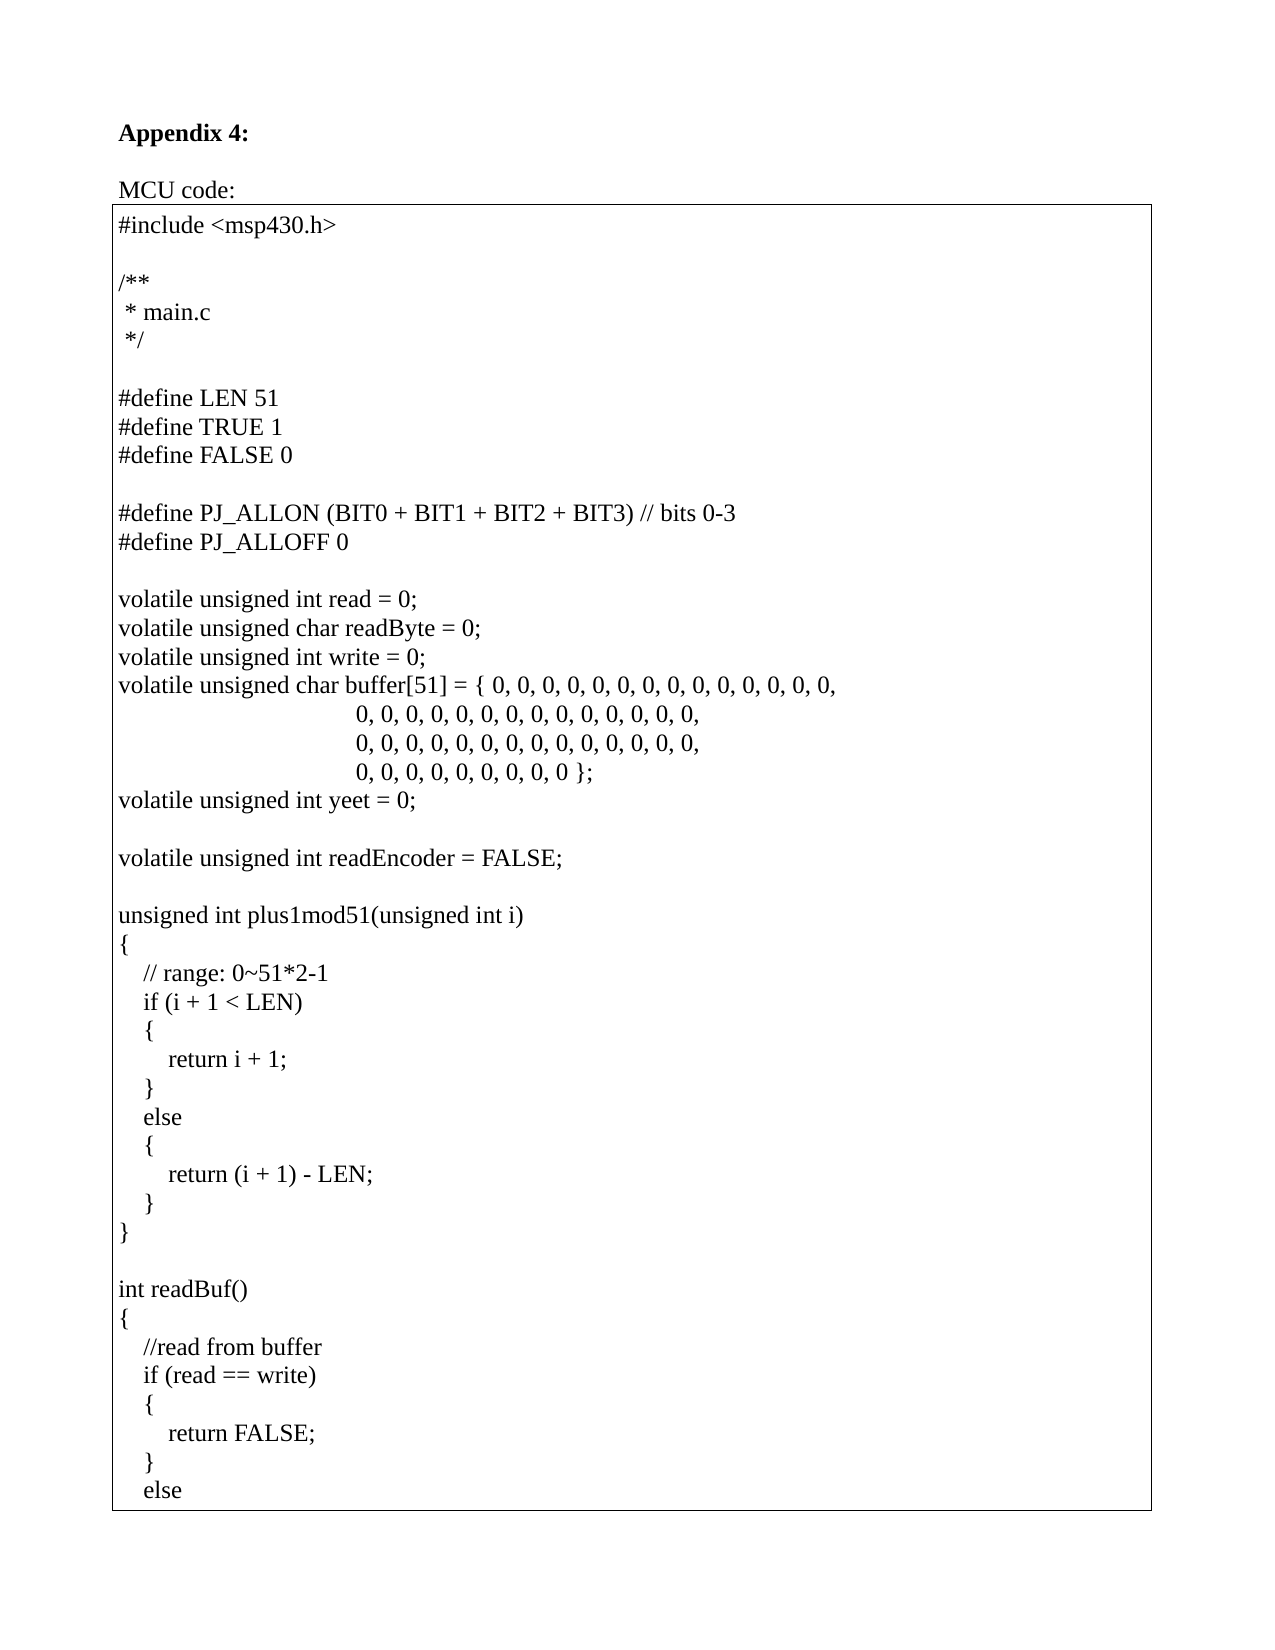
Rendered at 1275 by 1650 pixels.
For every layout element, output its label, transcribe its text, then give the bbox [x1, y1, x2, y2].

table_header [113, 205, 1151, 1510]
text MCU code: [118, 176, 1157, 204]
text Appendix 4: [118, 118, 1157, 147]
